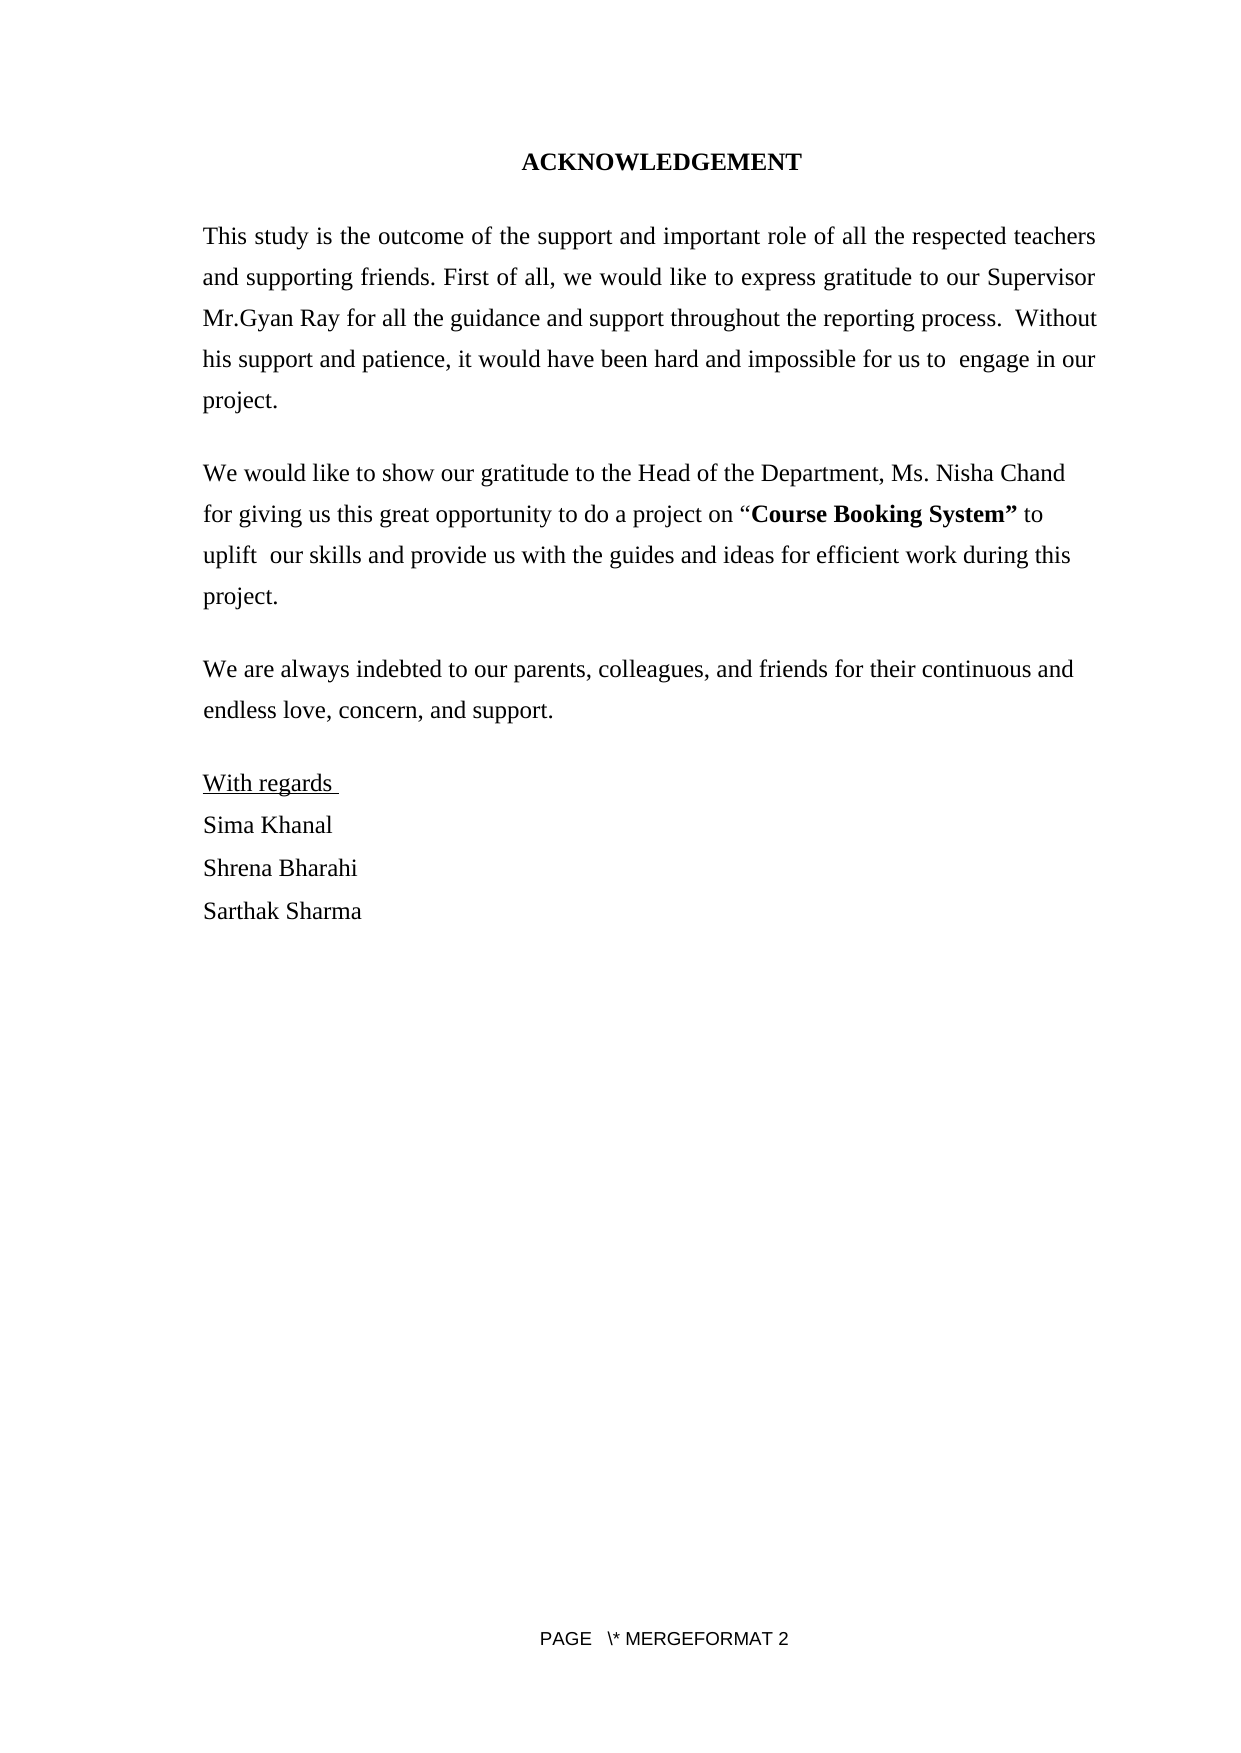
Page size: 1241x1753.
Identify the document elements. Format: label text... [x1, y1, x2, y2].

text Sima Khanal [203, 811, 1162, 839]
text ACKNOWLEDGEMENT [161, 147, 1162, 176]
text We are always indebted to our parents, colleagues, and friends for their continuous and endless love, concern, and support. [203, 654, 1097, 724]
text Sarthak Sharma [203, 896, 1162, 925]
text We would like to show our gratitude to the Head of the Department, Ms. Nisha Chand for giving us this great opportunity to do a project on “Course Booking System” to uplift our skills and provide us with the guides and ideas for efficient work during this project. [203, 458, 1097, 610]
text This study is the outcome of the support and important role of all the respected teachers and supporting friends. First of all, we would like to express gratitude to our Supervisor Mr.Gyan Ray for all the guidance and support throughout the reporting process. Without his support and patience, it would have been hard and impossible for us to engage in our project. [202, 221, 1097, 414]
text Shrena Bharahi [203, 853, 1162, 882]
text With regards [202, 768, 1162, 797]
